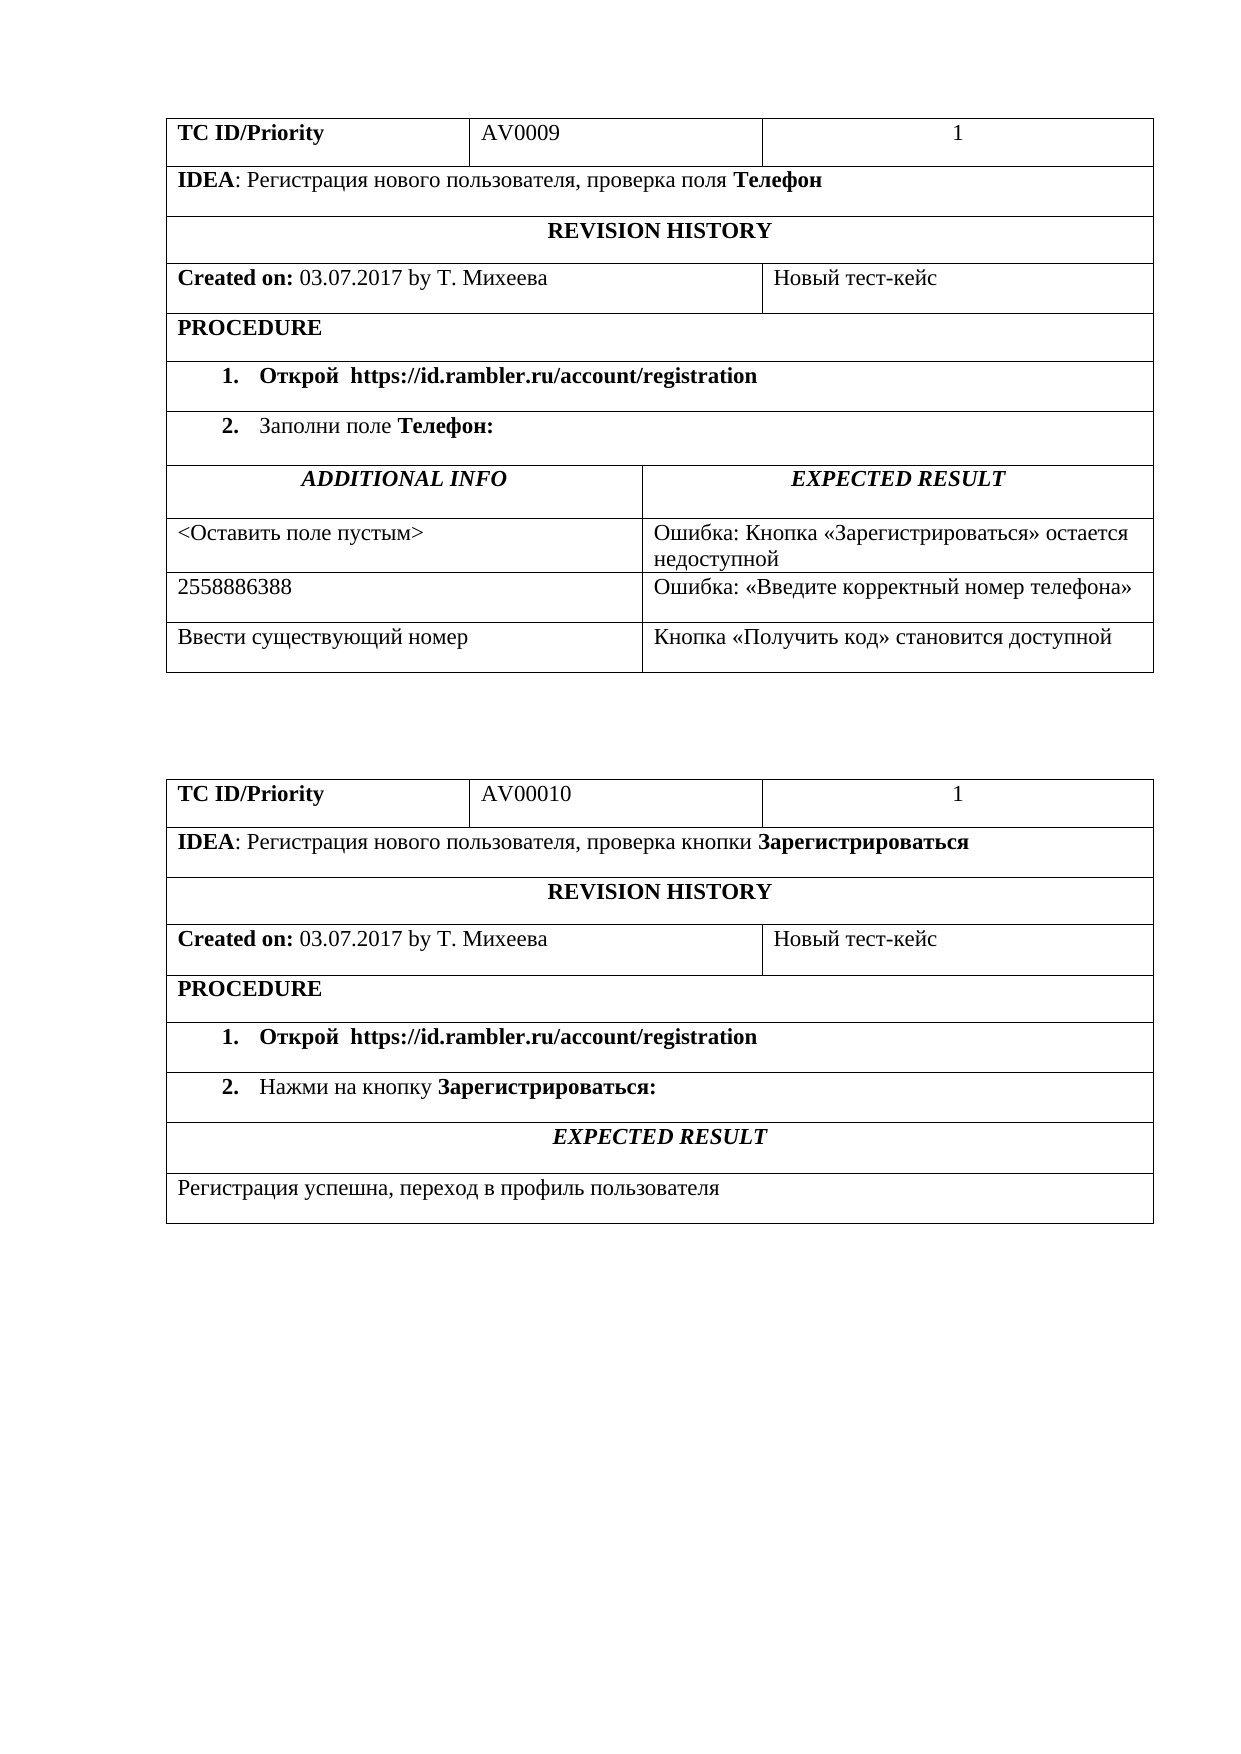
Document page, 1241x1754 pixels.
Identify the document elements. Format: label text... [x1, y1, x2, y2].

table_cell EXPECTED RESULT [167, 1123, 1153, 1172]
table_cell Регистрация успешна, переход в профиль пользователя [167, 1174, 1153, 1223]
table_cell EXPECTED RESULT [643, 466, 1153, 518]
table_cell REVISION HISTORY [167, 217, 1153, 263]
table_cell IDEA: Регистрация нового пользователя, проверка кнопки Зарегистрироваться [167, 828, 1153, 877]
table_cell Открой https://id.rambler.ru/account/registration [167, 1023, 1153, 1072]
table_cell IDEA: Регистрация нового пользователя, проверка поля Телефон [167, 167, 1153, 216]
table_header TC ID/Priority [167, 119, 469, 166]
table_cell <Оставить поле пустым> [167, 519, 642, 572]
table_cell Created on: 03.07.2017 by Т. Михеева [167, 925, 762, 974]
table_cell Открой https://id.rambler.ru/account/registration [167, 362, 1153, 411]
table_cell Новый тест-кейс [763, 264, 1153, 313]
table_cell 2558886388 [167, 573, 642, 622]
table_cell Ввести существующий номер [167, 623, 642, 672]
table_cell Кнопка «Получить код» становится доступной [643, 623, 1153, 672]
table_cell Created on: 03.07.2017 by Т. Михеева [167, 264, 762, 313]
table_cell Ошибка: «Введите корректный номер телефона» [643, 573, 1153, 622]
table_header TC ID/Priority [167, 780, 469, 827]
table_header AV0009 [470, 119, 762, 166]
table_cell ADDITIONAL INFO [167, 466, 642, 518]
table_header 1 [763, 119, 1153, 166]
table_cell Ошибка: Кнопка «Зарегистрироваться» остается недоступной [643, 519, 1153, 572]
table_cell Заполни поле Телефон: [167, 412, 1153, 464]
table_cell PROCEDURE [167, 314, 1153, 361]
table_cell REVISION HISTORY [167, 878, 1153, 924]
table_header 1 [763, 780, 1153, 827]
table_cell Нажми на кнопку Зарегистрироваться: [167, 1073, 1153, 1122]
table_cell PROCEDURE [167, 976, 1153, 1022]
table_header AV00010 [470, 780, 762, 827]
table_cell Новый тест-кейс [763, 925, 1153, 974]
